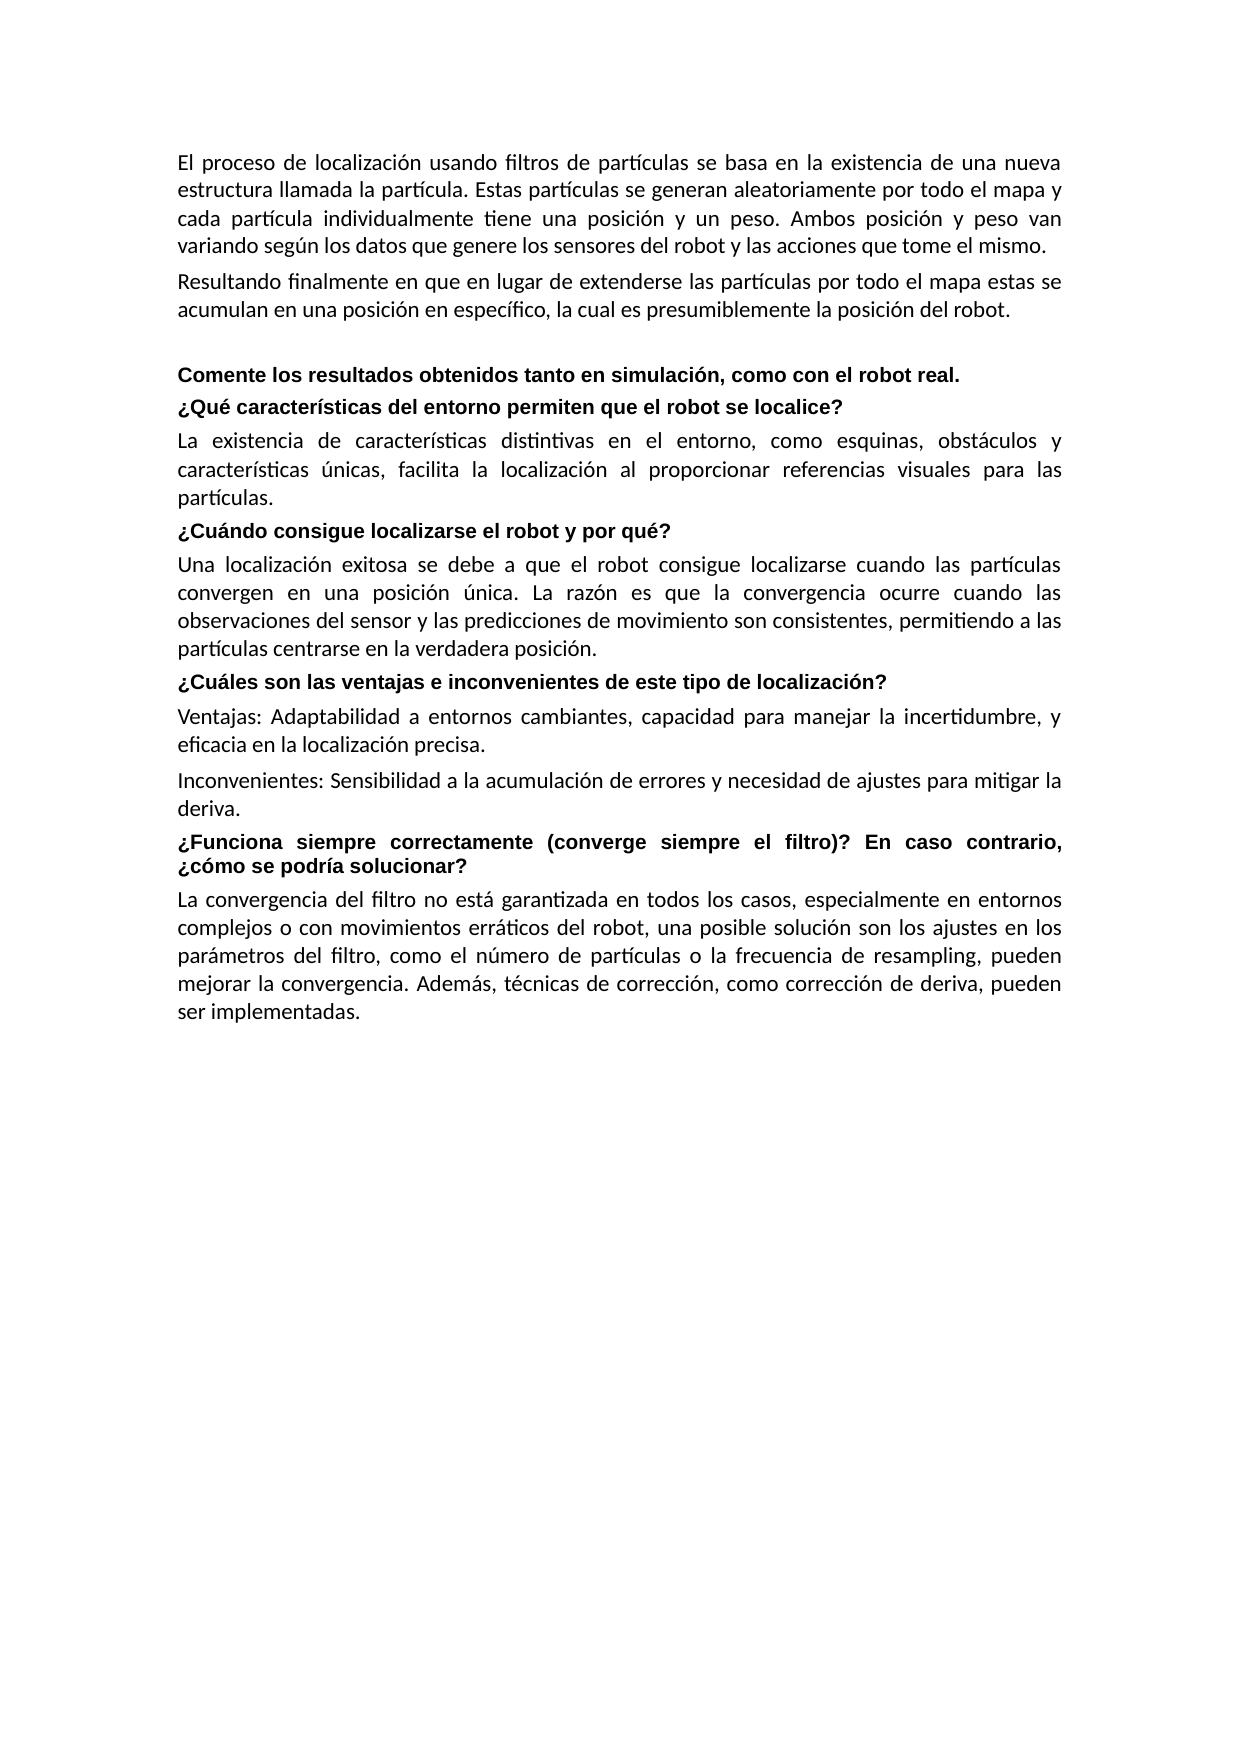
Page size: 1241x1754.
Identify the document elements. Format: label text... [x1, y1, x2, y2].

text La convergencia del filtro no está garantizada en todos los casos, especialmente en entornos complejos o con movimientos erráticos del robot, una posible solución son los ajustes en los parámetros del filtro, como el número de partículas o la frecuencia de resampling, pueden mejorar la convergencia. Además, técnicas de corrección, como corrección de deriva, pueden ser implementadas. [177, 885, 1063, 1026]
text Ventajas: Adaptabilidad a entornos cambiantes, capacidad para manejar la incertidumbre, y eficacia en la localización precisa. [177, 702, 1063, 758]
text La existencia de características distintivas en el entorno, como esquinas, obstáculos y características únicas, facilita la localización al proporcionar referencias visuales para las partículas. [177, 427, 1063, 511]
text ¿Funciona siempre correctamente (converge siempre el filtro)? En caso contrario, ¿cómo se podría solucionar? [177, 830, 1063, 878]
text ¿Cuáles son las ventajas e inconvenientes de este tipo de localización? [177, 670, 1063, 694]
text Una localización exitosa se debe a que el robot consigue localizarse cuando las partículas convergen en una posición única. La razón es que la convergencia ocurre cuando las observaciones del sensor y las predicciones de movimiento son consistentes, permitiendo a las partículas centrarse en la verdadera posición. [177, 550, 1063, 662]
text Inconvenientes: Sensibilidad a la acumulación de errores y necesidad de ajustes para mitigar la deriva. [177, 766, 1063, 822]
text Resultando finalmente en que en lugar de extenderse las partículas por todo el mapa estas se acumulan en una posición en específico, la cual es presumiblemente la posición del robot. [177, 267, 1063, 323]
text ¿Cuándo consigue localizarse el robot y por qué? [177, 518, 1063, 542]
text El proceso de localización usando filtros de partículas se basa en la existencia de una nueva estructura llamada la partícula. Estas partículas se generan aleatoriamente por todo el mapa y cada partícula individualmente tiene una posición y un peso. Ambos posición y peso van variando según los datos que genere los sensores del robot y las acciones que tome el mismo. [177, 148, 1063, 260]
text ¿Qué características del entorno permiten que el robot se localice? [177, 395, 1063, 419]
text Comente los resultados obtenidos tanto en simulación, como con el robot real. [177, 363, 1063, 387]
